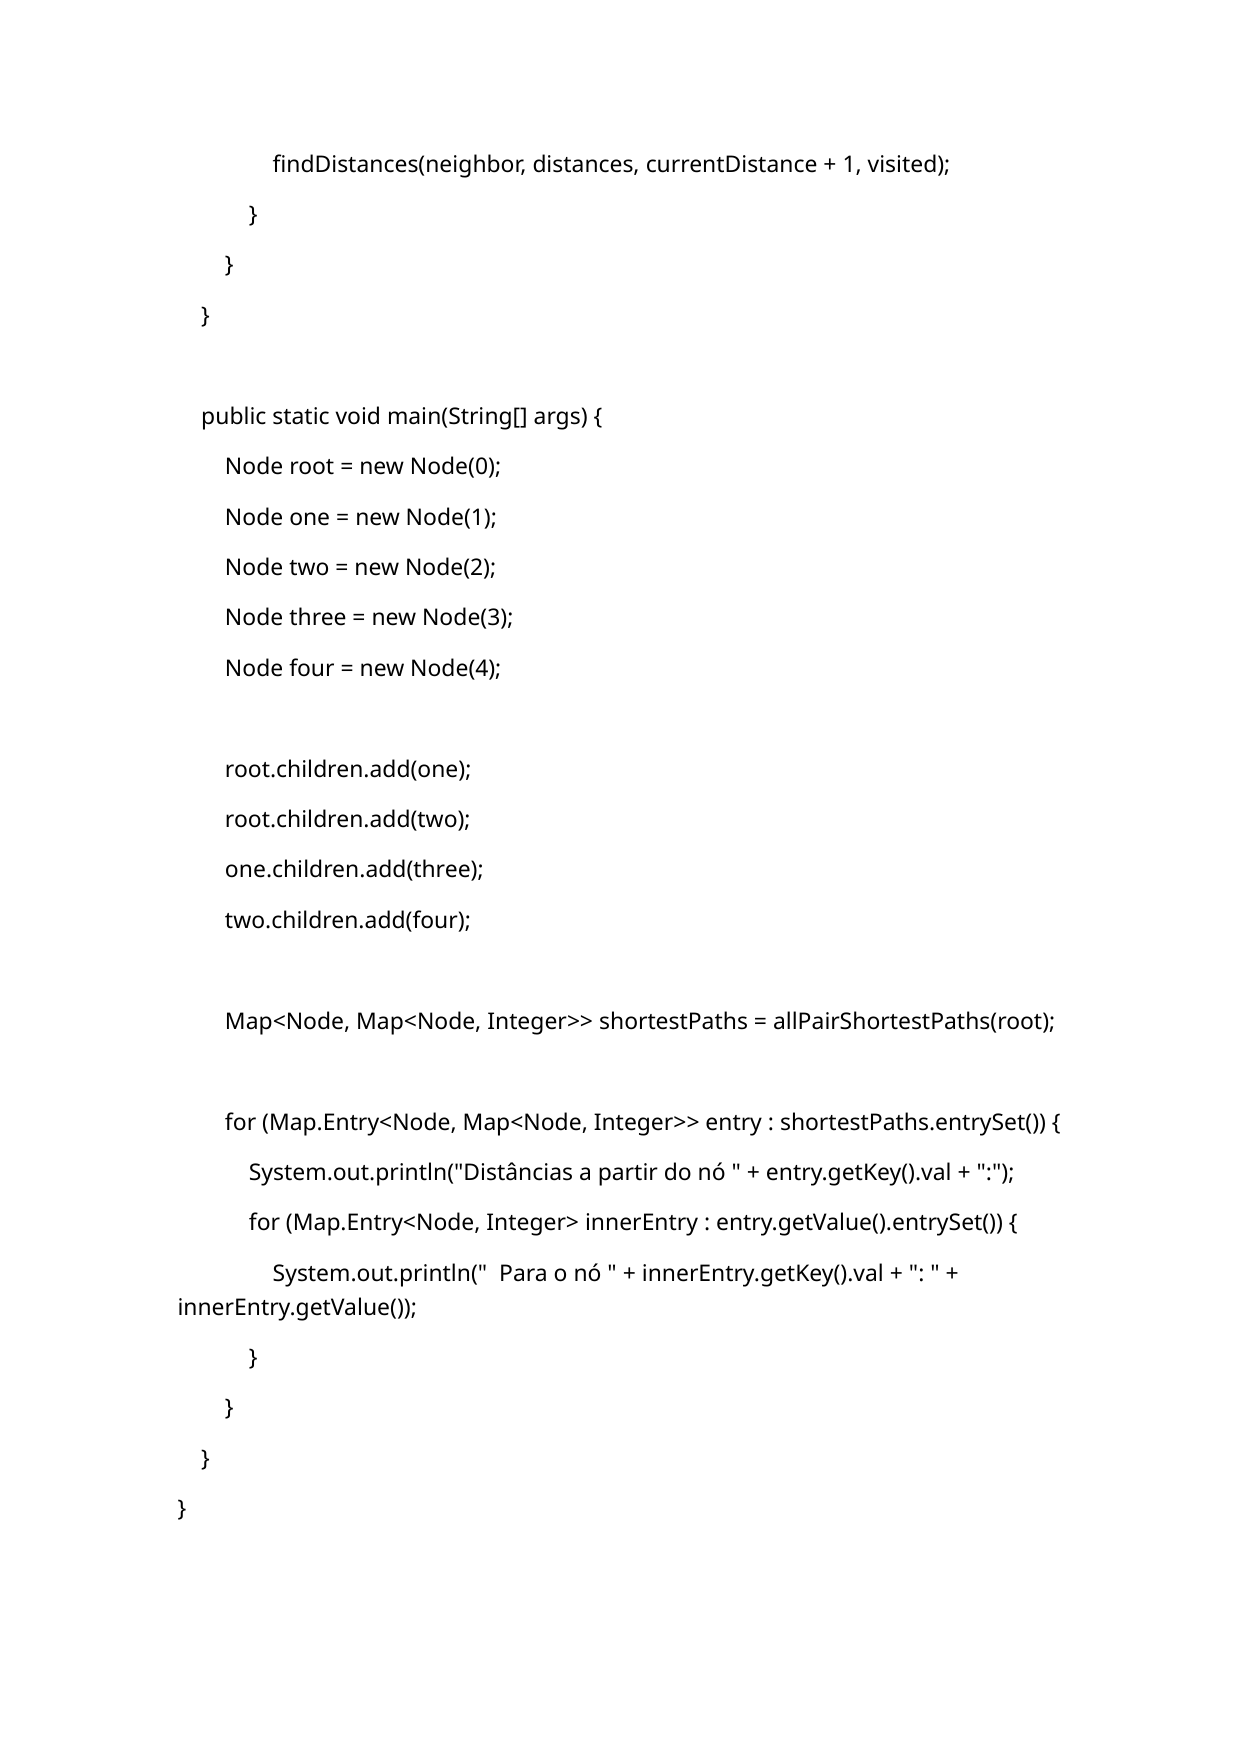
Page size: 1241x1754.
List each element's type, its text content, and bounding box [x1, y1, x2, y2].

text Map<Node, Map<Node, Integer>> shortestPaths = allPairShortestPaths(root); [177, 1005, 1063, 1036]
text findDistances(neighbor, distances, currentDistance + 1, visited); [177, 148, 1063, 179]
text } [177, 198, 1063, 229]
text Node three = new Node(3); [177, 601, 1063, 633]
text for (Map.Entry<Node, Integer> innerEntry : entry.getValue().entrySet()) { [177, 1206, 1063, 1238]
text } [177, 1391, 1063, 1423]
text for (Map.Entry<Node, Map<Node, Integer>> entry : shortestPaths.entrySet()) { [177, 1106, 1063, 1137]
text one.children.add(three); [177, 853, 1063, 885]
text } [177, 1341, 1063, 1372]
text two.children.add(four); [177, 904, 1063, 935]
text } [177, 1492, 1063, 1523]
text System.out.println(" Para o nó " + innerEntry.getKey().val + ": " + innerEntry.getValue()); [177, 1257, 1063, 1322]
text Node root = new Node(0); [177, 450, 1063, 481]
text } [177, 299, 1063, 330]
text Node two = new Node(2); [177, 551, 1063, 582]
text } [177, 248, 1063, 280]
text root.children.add(two); [177, 803, 1063, 834]
text Node four = new Node(4); [177, 652, 1063, 683]
text } [177, 1442, 1063, 1473]
text Node one = new Node(1); [177, 501, 1063, 532]
text public static void main(String[] args) { [177, 400, 1063, 431]
text root.children.add(one); [177, 753, 1063, 784]
text System.out.println("Distâncias a partir do nó " + entry.getKey().val + ":"); [177, 1156, 1063, 1187]
